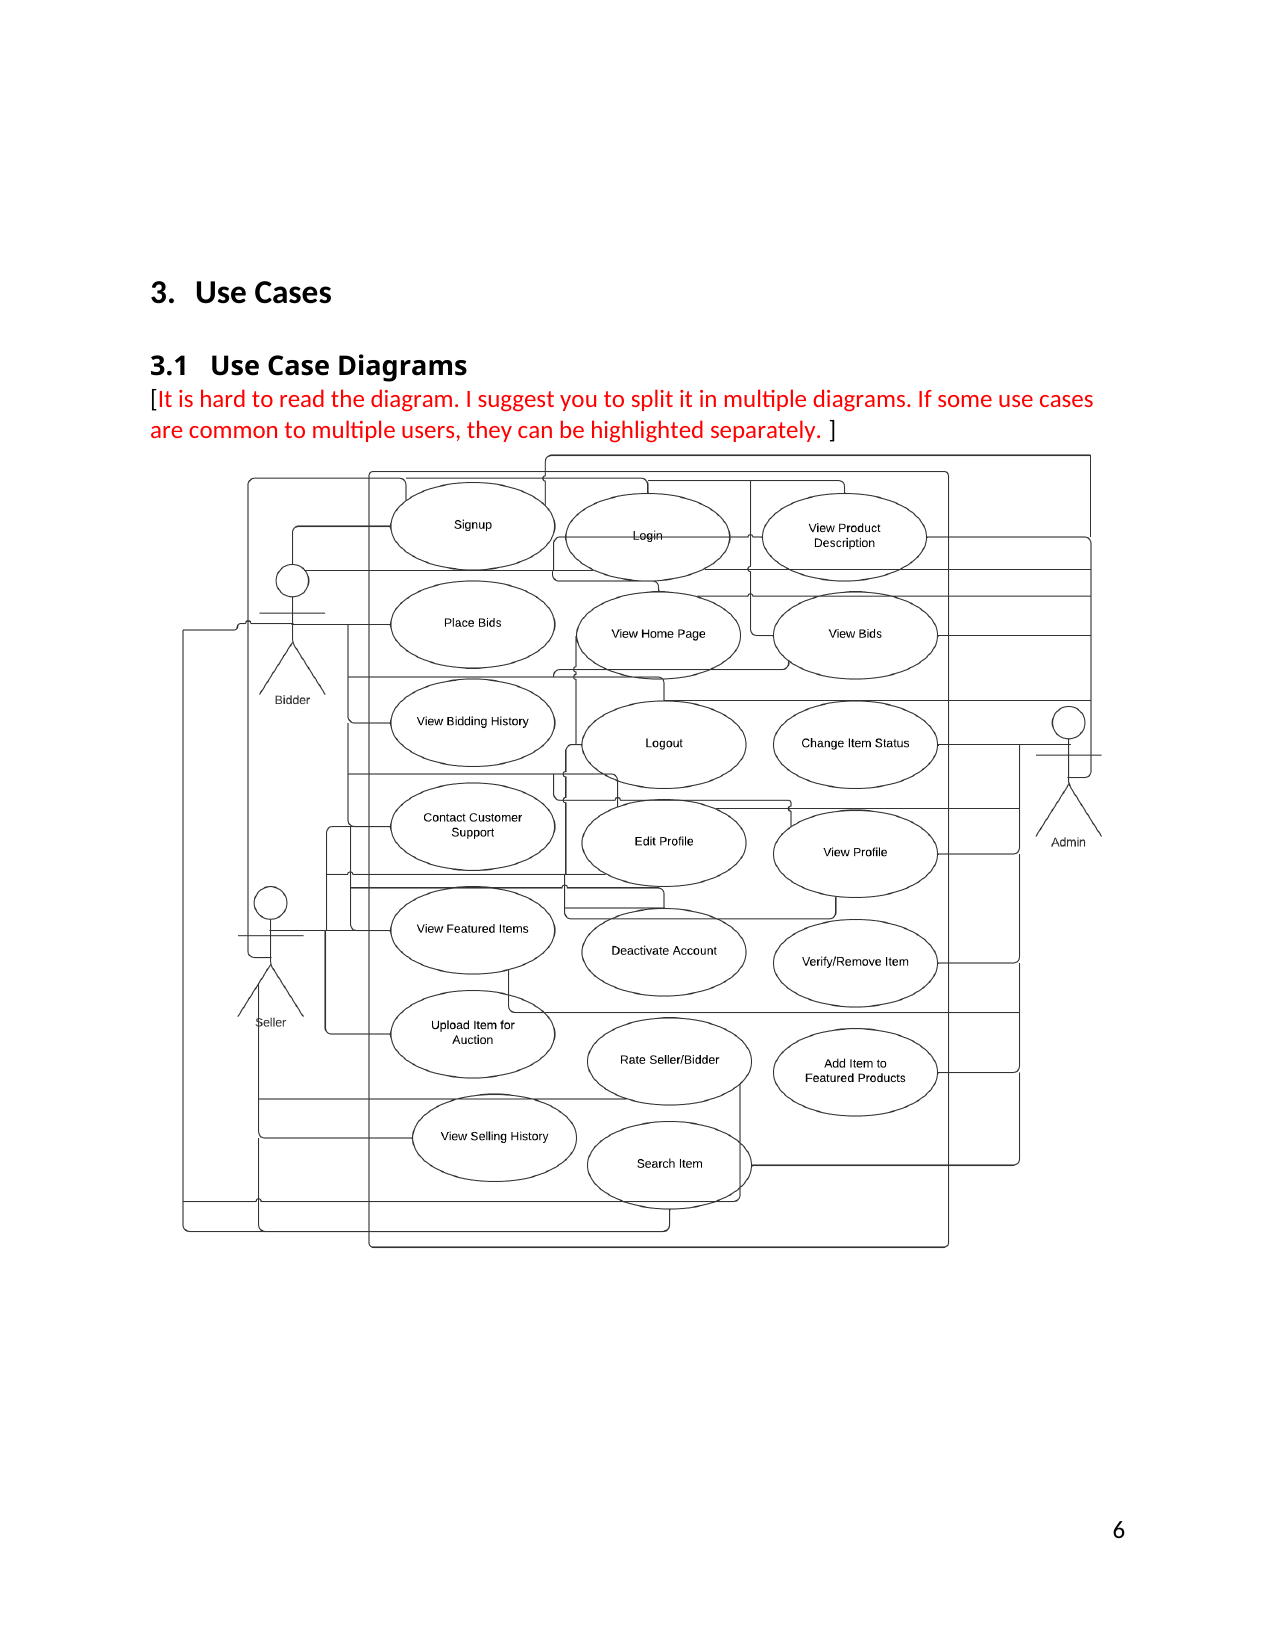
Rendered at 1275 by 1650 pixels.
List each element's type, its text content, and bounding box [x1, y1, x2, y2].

subtitle Use Case Diagrams [150, 346, 1125, 383]
subtitle Use Cases [150, 271, 1125, 312]
picture [150, 444, 1134, 1307]
text [It is hard to read the diagram. I suggest you to split it in multiple diagrams. If some use cases are common to multiple users, they can be highlighted separately. ] [150, 383, 1125, 444]
